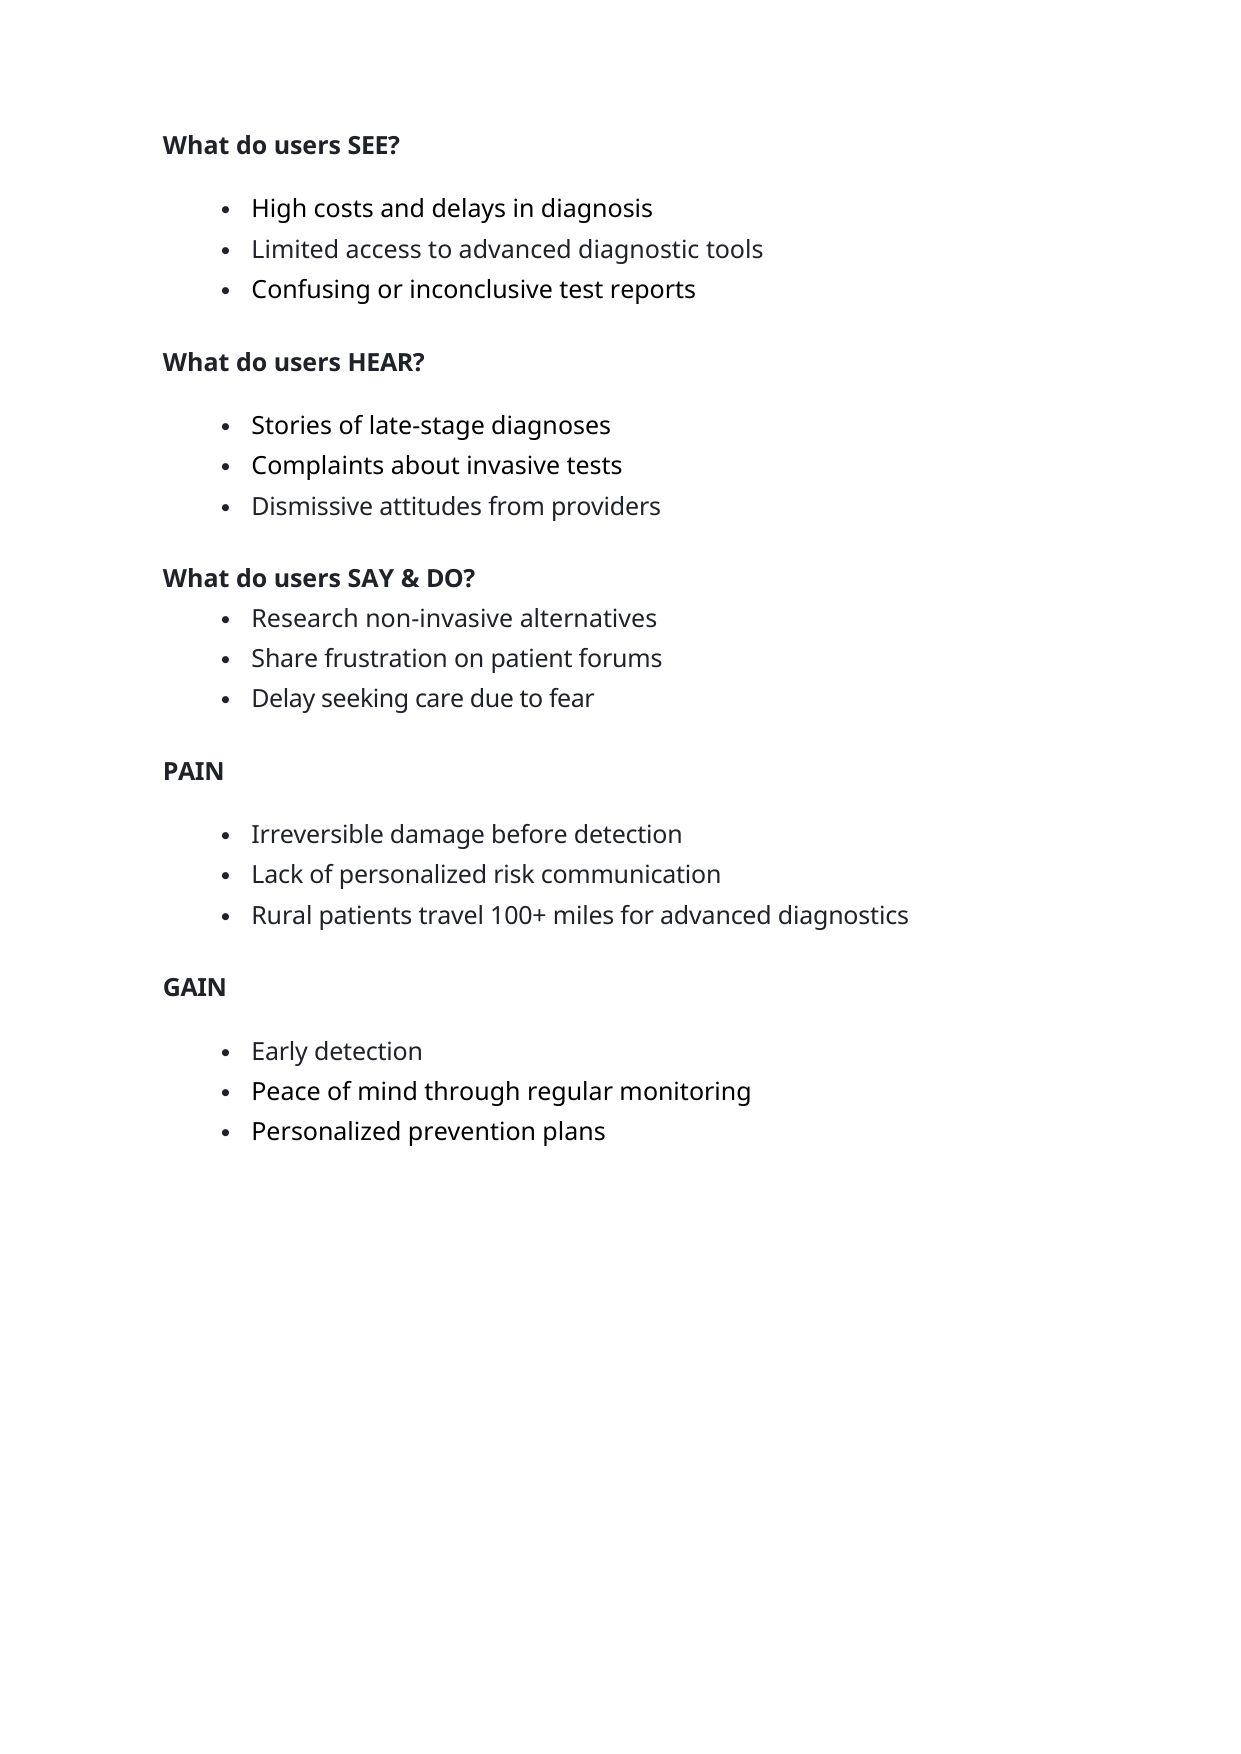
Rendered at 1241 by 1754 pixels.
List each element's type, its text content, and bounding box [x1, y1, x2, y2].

text PAIN [163, 753, 1196, 787]
list High costs and delays in diagnosis [222, 191, 1196, 225]
list Lack of personalized risk communication [222, 857, 1196, 891]
list Dismissive attitudes from providers [222, 488, 1196, 522]
list Stories of late-stage diagnoses [222, 407, 1196, 442]
list Rural patients travel 100+ miles for advanced diagnostics [222, 897, 1196, 931]
list Confusing or inconclusive test reports [222, 272, 1196, 306]
text What do users SAY & DO? [163, 560, 1196, 594]
text What do users HEAR? [163, 344, 1196, 378]
list Research non-invasive alternatives [222, 601, 1196, 634]
list Delay seeking care due to fear [222, 681, 1196, 715]
list Irreversible damage before detection [222, 817, 1196, 851]
list Early detection [222, 1033, 1196, 1067]
text What do users SEE? [163, 128, 1196, 162]
list Share frustration on patient forums [222, 641, 1196, 675]
list Peace of mind through regular monitoring [222, 1073, 1196, 1107]
text GAIN [163, 970, 1196, 1004]
list Complaints about invasive tests [222, 448, 1196, 482]
list Personalized prevention plans [222, 1114, 1196, 1148]
list Limited access to advanced diagnostic tools [222, 231, 1196, 266]
